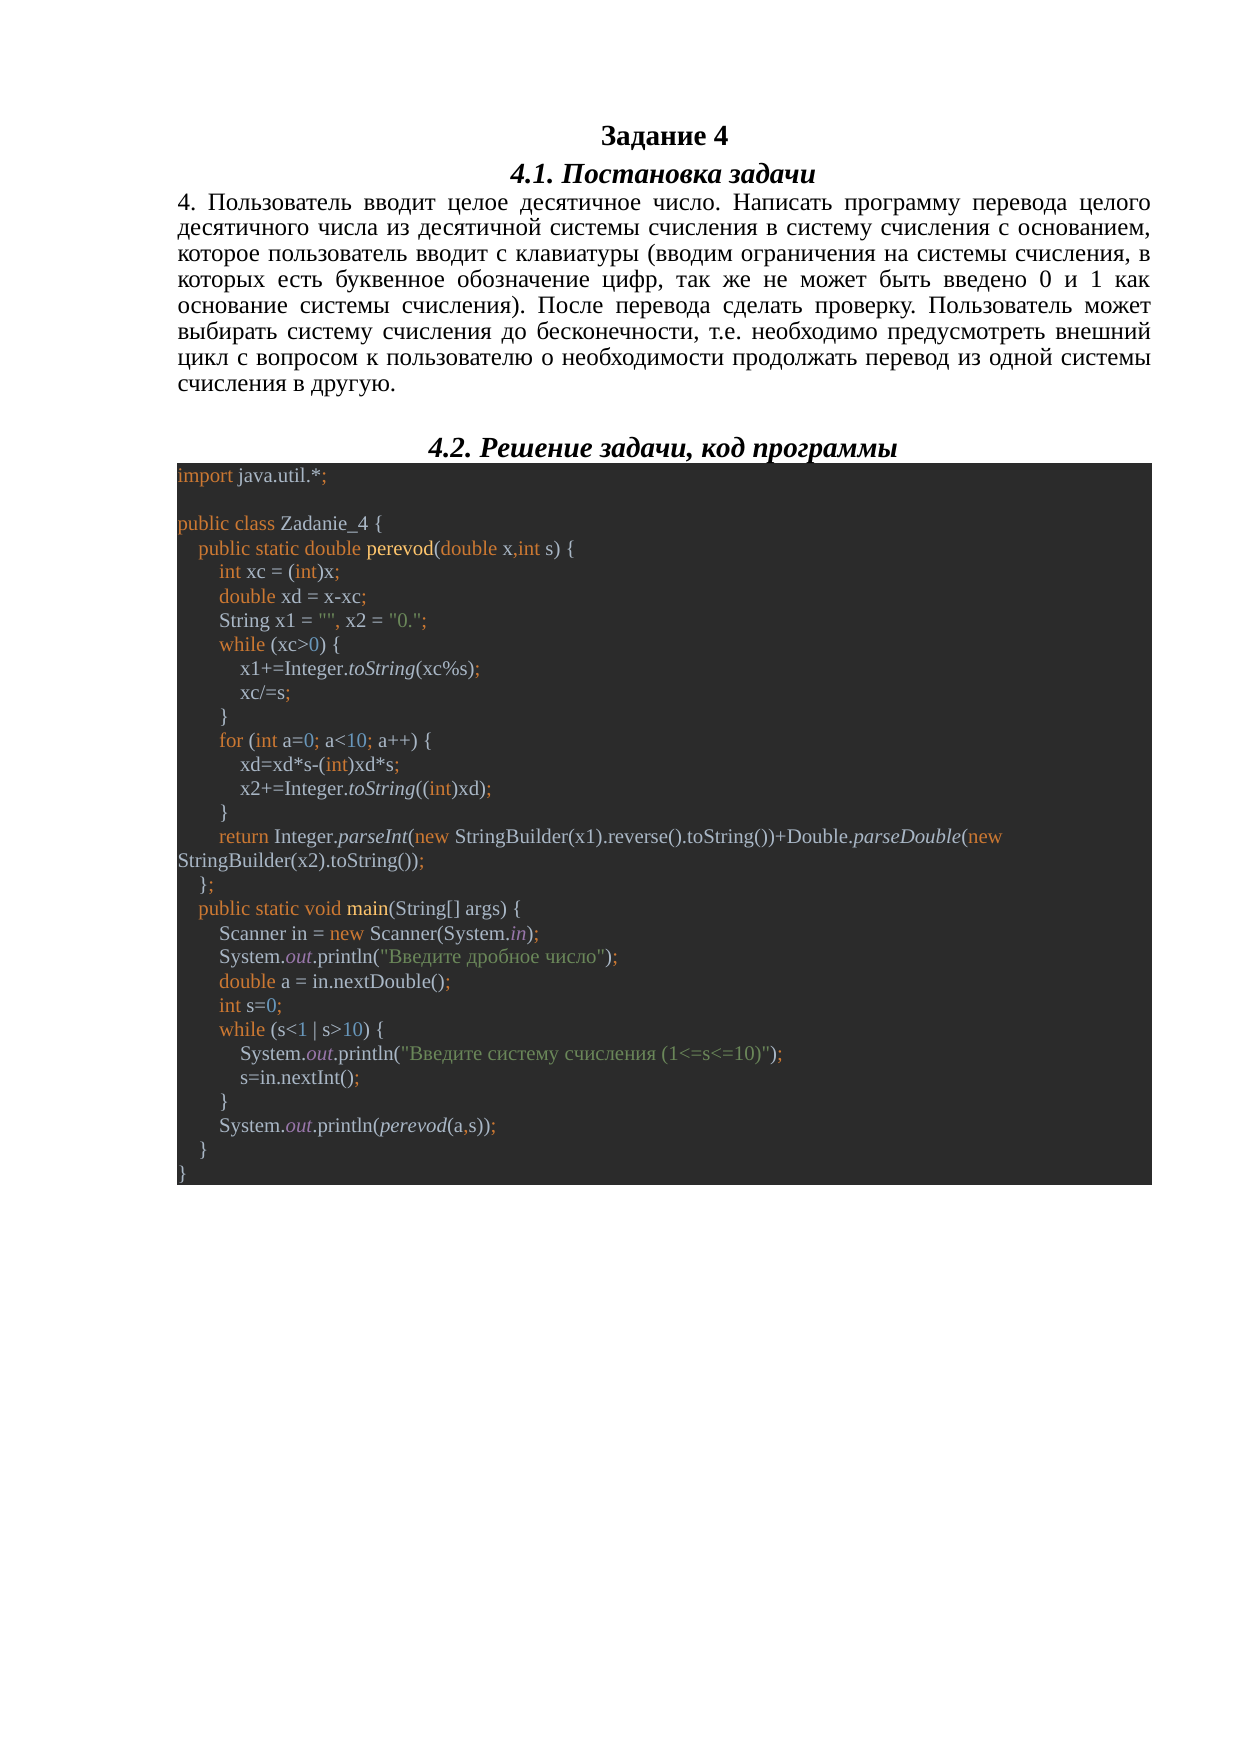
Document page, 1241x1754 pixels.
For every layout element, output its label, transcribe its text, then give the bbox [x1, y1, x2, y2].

subtitle 4.2. Решение задачи, код программы [177, 430, 1152, 463]
subtitle 4.1. Постановка задачи [177, 156, 1152, 189]
text 4. Пользователь вводит целое десятичное число. Написать программу перевода целого десятичного числа из десятичной системы счисления в систему счисления с основанием, которое пользователь вводит с клавиатуры (вводим ограничения на системы счисления, в которых есть буквенное обозначение цифр, так же не может быть введено 0 и 1 как основание системы счисления). После перевода сделать проверку. Пользователь может выбирать систему счисления до бесконечности, т.е. необходимо предусмотреть внешний цикл с вопросом к пользователю о необходимости продолжать перевод из одной системы счисления в другую. [177, 189, 1152, 397]
subtitle Задание 4 [177, 118, 1152, 152]
text import java.util.*; public class Zadanie_4 { public static double perevod(double x,int s) { int xc = (int)x; double xd = x-xc; String x1 = "", x2 = "0."; while (xc>0) { x1+=Integer.toString(xc%s); xc/=s; } for (int a=0; a<10; a++) { xd=xd*s-(int)xd*s; x2+=Integer.toString((int)xd); } return Integer.parseInt(new StringBuilder(x1).reverse().toString())+Double.parseDouble(new StringBuilder(x2).toString()); }; public static void main(String[] args) { Scanner in = new Scanner(System.in); System.out.println("Введите дробное число"); double a = in.nextDouble(); int s=0; while (s<1 | s>10) { System.out.println("Введите систему счисления (1<=s<=10)"); s=in.nextInt(); } System.out.println(perevod(a,s)); } } [177, 463, 1152, 1185]
